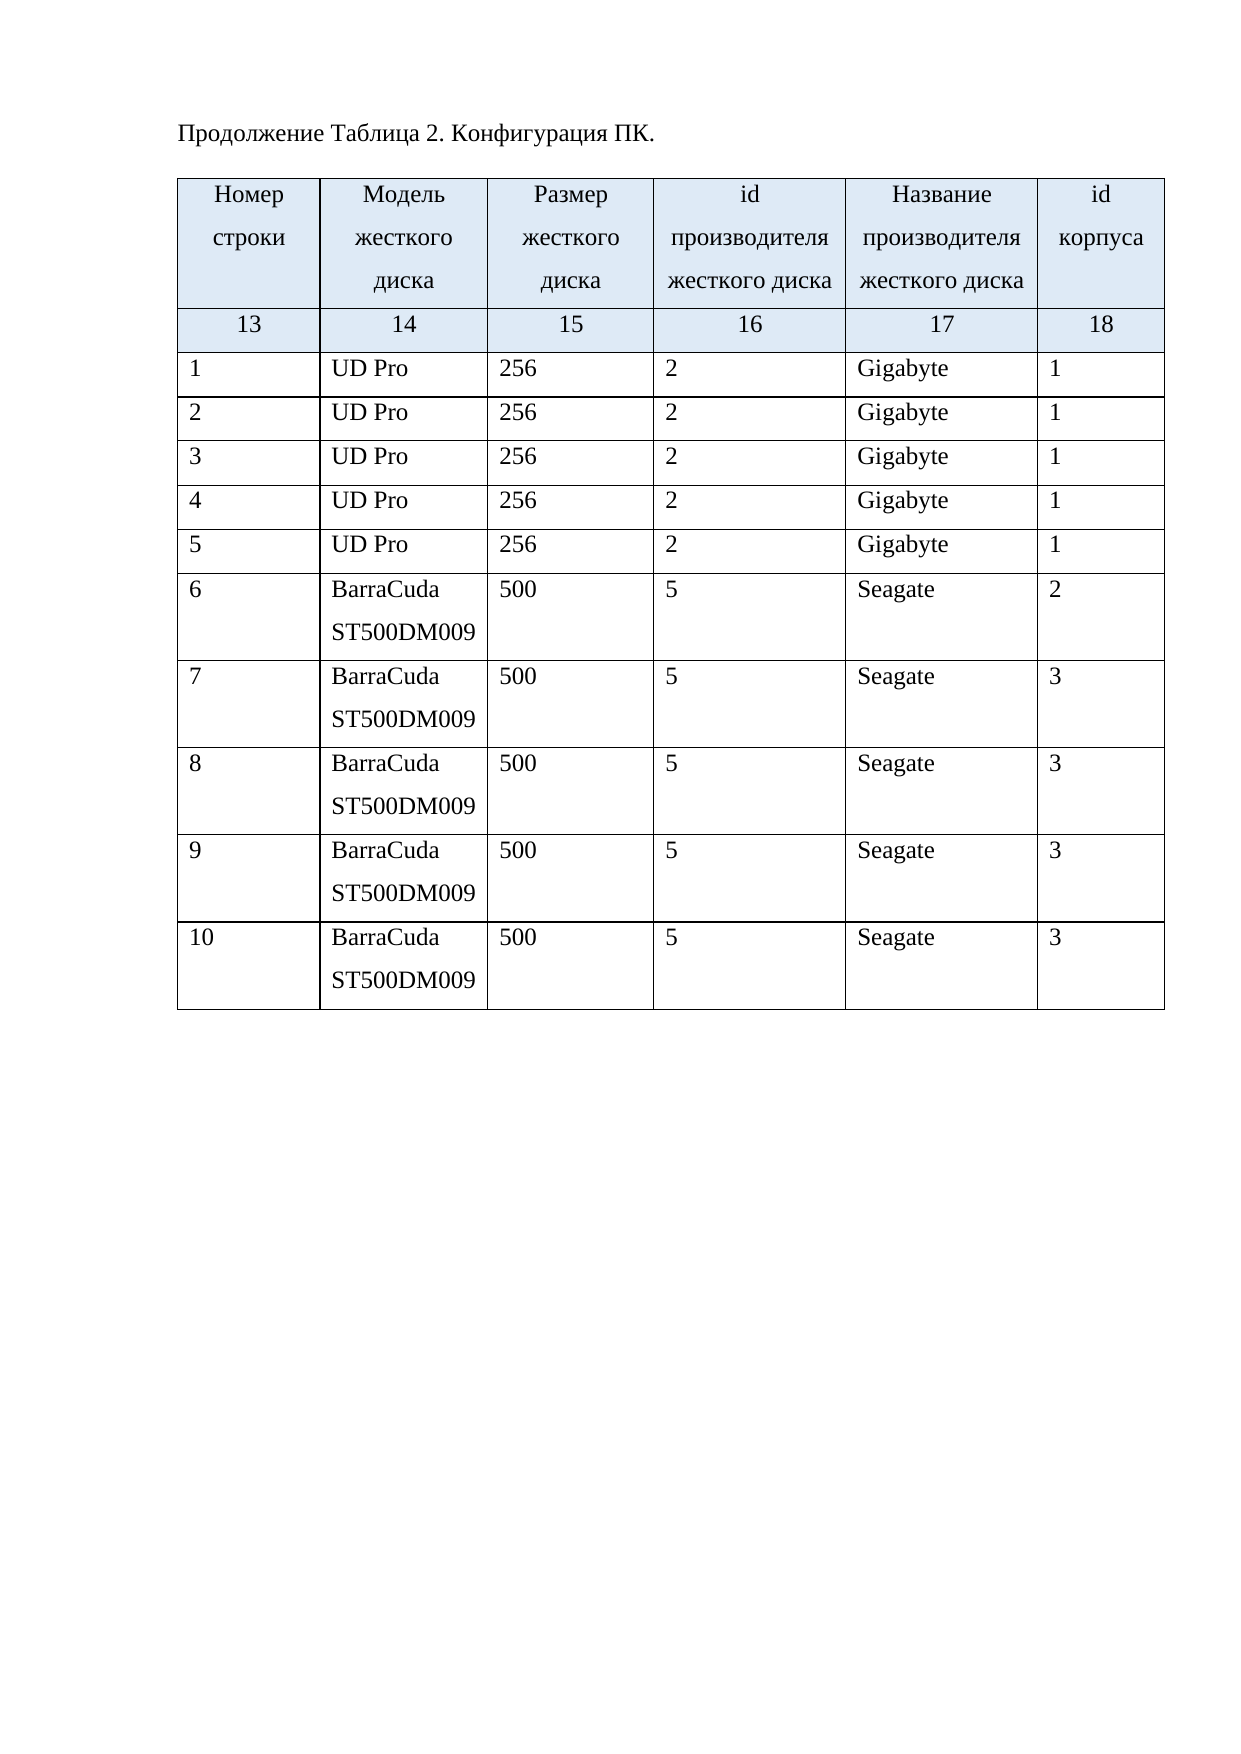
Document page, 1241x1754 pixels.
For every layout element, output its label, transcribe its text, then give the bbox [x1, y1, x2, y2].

table_cell 3 [1038, 661, 1164, 747]
table_cell 5 [178, 530, 319, 573]
table_cell UD Pro [321, 486, 487, 528]
table_cell 500 [488, 835, 653, 921]
table_cell 2 [654, 486, 845, 528]
table_cell 18 [1038, 309, 1164, 352]
table_cell 13 [178, 309, 319, 352]
table_cell 5 [654, 835, 845, 921]
table_cell 500 [488, 661, 653, 747]
table_cell 8 [178, 748, 319, 834]
table_cell UD Pro [321, 398, 487, 440]
table_cell 1 [1038, 486, 1164, 528]
table_cell Gigabyte [846, 486, 1037, 528]
table_cell 1 [178, 353, 319, 396]
table_header Модель жесткого диска [321, 179, 487, 308]
table_cell 256 [488, 398, 653, 440]
table_header Название производителя жесткого диска [846, 179, 1037, 308]
table_cell Seagate [846, 835, 1037, 921]
table_cell 2 [654, 441, 845, 484]
table_cell 5 [654, 574, 845, 660]
table_cell 14 [321, 309, 487, 352]
table_header id корпуса [1038, 179, 1164, 308]
table_cell Seagate [846, 661, 1037, 747]
table_cell 2 [1038, 574, 1164, 660]
table_cell 5 [654, 748, 845, 834]
table_cell 3 [1038, 835, 1164, 921]
table_cell Gigabyte [846, 441, 1037, 484]
table_cell UD Pro [321, 530, 487, 573]
table_cell 500 [488, 574, 653, 660]
table_cell 500 [488, 923, 653, 1008]
table_cell Gigabyte [846, 353, 1037, 396]
table_cell Seagate [846, 923, 1037, 1008]
table_cell 7 [178, 661, 319, 747]
table_cell 2 [178, 398, 319, 440]
table_cell 5 [654, 923, 845, 1008]
table_header Номер строки [178, 179, 319, 308]
table_cell 2 [654, 353, 845, 396]
table_cell Seagate [846, 574, 1037, 660]
table_cell 256 [488, 530, 653, 573]
table_cell 9 [178, 835, 319, 921]
table_cell 4 [178, 486, 319, 528]
table_cell UD Pro [321, 353, 487, 396]
table_cell 1 [1038, 530, 1164, 573]
table_cell 3 [1038, 923, 1164, 1008]
table_cell 3 [1038, 748, 1164, 834]
text Продолжение таблицы 2. [177, 118, 1152, 147]
table_cell 1 [1038, 441, 1164, 484]
table_cell Gigabyte [846, 398, 1037, 440]
table_cell BarraCuda ST500DM009 [321, 748, 487, 834]
table_cell 6 [178, 574, 319, 660]
table_cell 5 [654, 661, 845, 747]
table_cell BarraCuda ST500DM009 [321, 574, 487, 660]
table_cell Seagate [846, 748, 1037, 834]
table_cell 2 [654, 398, 845, 440]
table_cell 1 [1038, 398, 1164, 440]
table_cell 2 [654, 530, 845, 573]
table_header Размер жесткого диска [488, 179, 653, 308]
table_cell 10 [178, 923, 319, 1008]
table_cell BarraCuda ST500DM009 [321, 661, 487, 747]
table_cell 1 [1038, 353, 1164, 396]
table_cell 17 [846, 309, 1037, 352]
table_cell 256 [488, 486, 653, 528]
table_cell 16 [654, 309, 845, 352]
table_cell BarraCuda ST500DM009 [321, 923, 487, 1008]
table_cell Gigabyte [846, 530, 1037, 573]
table_header id производителя жесткого диска [654, 179, 845, 308]
table_cell 256 [488, 441, 653, 484]
table_cell UD Pro [321, 441, 487, 484]
table_cell 3 [178, 441, 319, 484]
table_cell 256 [488, 353, 653, 396]
table_cell 15 [488, 309, 653, 352]
table_cell 500 [488, 748, 653, 834]
table_cell BarraCuda ST500DM009 [321, 835, 487, 921]
